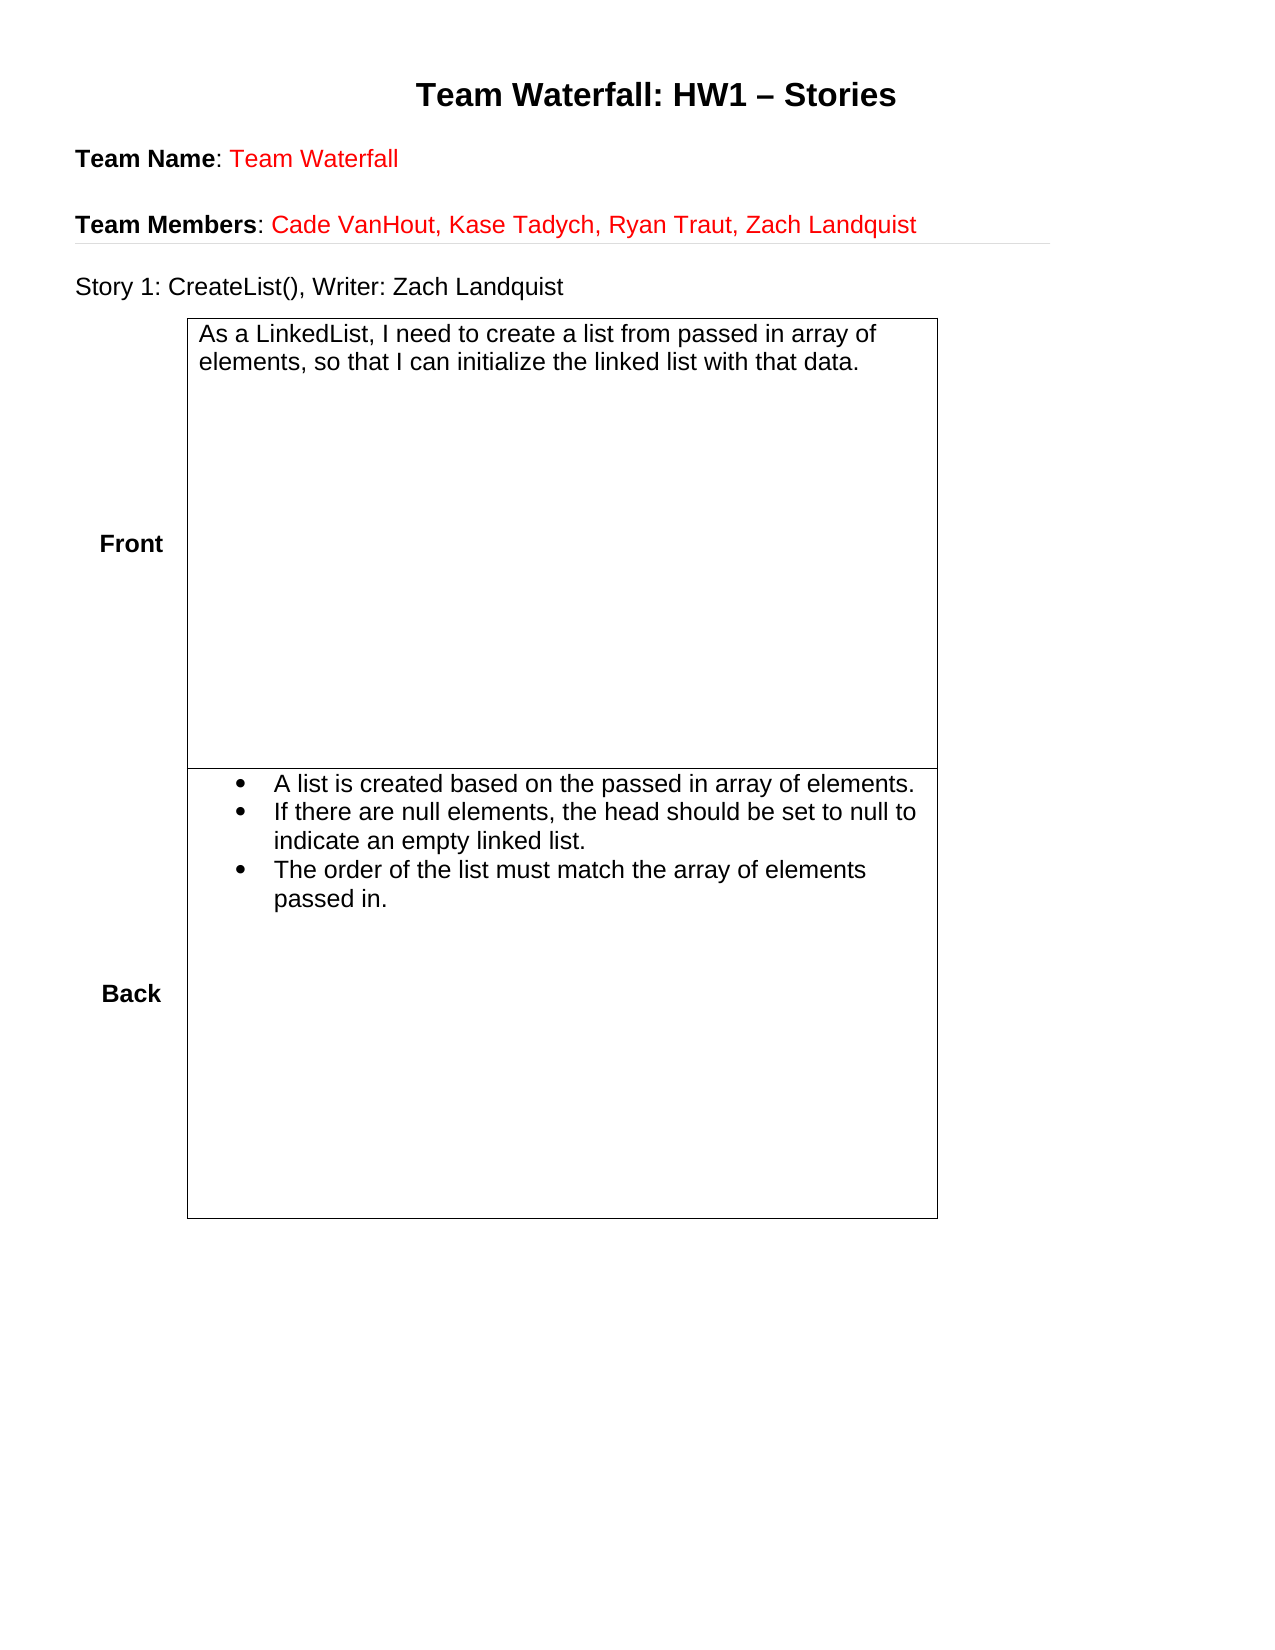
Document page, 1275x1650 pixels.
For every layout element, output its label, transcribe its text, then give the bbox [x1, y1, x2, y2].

table_cell Back [75, 768, 187, 1217]
table_header As a LinkedList, I need to create a list from passed in array of elements, so that I can initialize the linked list with that data. [188, 319, 937, 767]
text Team Waterfall: HW1 – Stories [112, 75, 1200, 113]
table_cell A list is created based on the passed in array of elements. If there are null elements, the head should be set to null to indicate an empty linked list. The order of the list must match the array of elements passed in. [188, 769, 937, 1217]
table_header Front [75, 318, 187, 767]
text Story 1: CreateList(), Writer: Zach Landquist [75, 272, 1200, 301]
text Team Name: Team Waterfall [75, 144, 1200, 173]
text Team Members: Cade VanHout, Kase Tadych, Ryan Traut, Zach Landquist [75, 210, 1200, 239]
